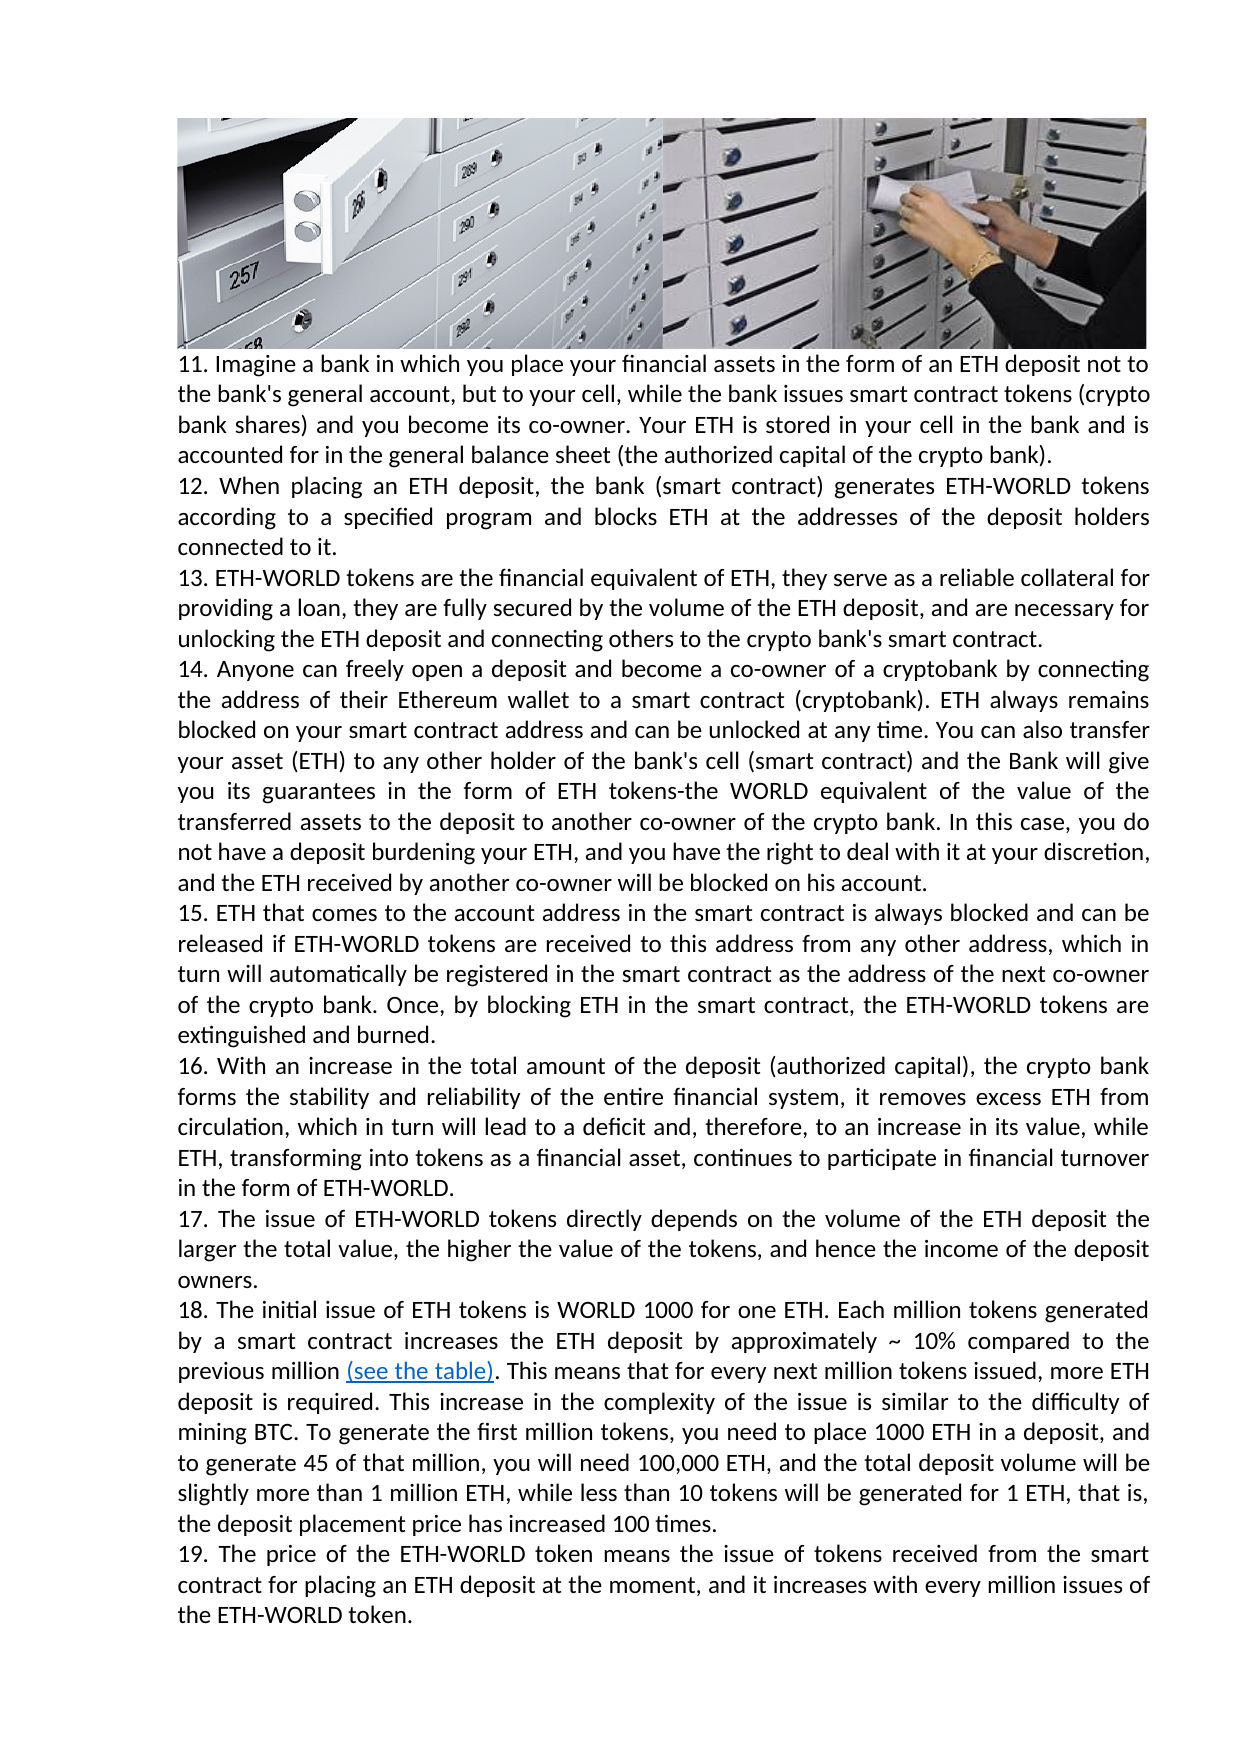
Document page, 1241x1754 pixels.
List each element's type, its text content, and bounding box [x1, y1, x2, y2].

text 18. The initial issue of ETH tokens is WORLD 1000 for one ETH. Each million tokens generated by a smart contract increases the ETH deposit by approximately ~ 10% compared to the previous million (see the table). This means that for every next million tokens issued, more ETH deposit is required. This increase in the complexity of the issue is similar to the difficulty of mining BTC. To generate the first million tokens, you need to place 1000 ETH in a deposit, and to generate 45 of that million, you will need 100,000 ETH, and the total deposit volume will be slightly more than 1 million ETH, while less than 10 tokens will be generated for 1 ETH, that is, the deposit placement price has increased 100 times. [177, 1294, 1152, 1538]
picture [177, 118, 1147, 349]
text 12. When placing an ETH deposit, the bank (smart contract) generates ETH-WORLD tokens according to a specified program and blocks ETH at the addresses of the deposit holders connected to it. [177, 470, 1152, 562]
text 14. Anyone can freely open a deposit and become a co-owner of a cryptobank by connecting the address of their Ethereum wallet to a smart contract (cryptobank). ETH always remains blocked on your smart contract address and can be unlocked at any time. You can also transfer your asset (ETH) to any other holder of the bank's cell (smart contract) and the Bank will give you its guarantees in the form of ETH tokens-the WORLD equivalent of the value of the transferred assets to the deposit to another co-owner of the crypto bank. In this case, you do not have a deposit burdening your ETH, and you have the right to deal with it at your discretion, and the ETH received by another co-owner will be blocked on his account. [177, 653, 1152, 897]
text 19. The price of the ETH-WORLD token means the issue of tokens received from the smart contract for placing an ETH deposit at the moment, and it increases with every million issues of the ETH-WORLD token. [177, 1538, 1152, 1630]
text 17. The issue of ETH-WORLD tokens directly depends on the volume of the ETH deposit the larger the total value, the higher the value of the tokens, and hence the income of the deposit owners. [177, 1203, 1152, 1294]
text 13. ETH-WORLD tokens are the financial equivalent of ETH, they serve as a reliable collateral for providing a loan, they are fully secured by the volume of the ETH deposit, and are necessary for unlocking the ETH deposit and connecting others to the crypto bank's smart contract. [177, 562, 1152, 653]
text 11. Imagine a bank in which you place your financial assets in the form of an ETH deposit not to the bank's general account, but to your cell, while the bank issues smart contract tokens (crypto bank shares) and you become its co-owner. Your ETH is stored in your cell in the bank and is accounted for in the general balance sheet (the authorized capital of the crypto bank). [177, 348, 1152, 470]
text 15. ETH that comes to the account address in the smart contract is always blocked and can be released if ETH-WORLD tokens are received to this address from any other address, which in turn will automatically be registered in the smart contract as the address of the next co-owner of the crypto bank. Once, by blocking ETH in the smart contract, the ETH-WORLD tokens are extinguished and burned. [177, 897, 1152, 1050]
text 16. With an increase in the total amount of the deposit (authorized capital), the crypto bank forms the stability and reliability of the entire financial system, it removes excess ETH from circulation, which in turn will lead to a deficit and, therefore, to an increase in its value, while ETH, transforming into tokens as a financial asset, continues to participate in financial turnover in the form of ETH-WORLD. [177, 1050, 1152, 1203]
